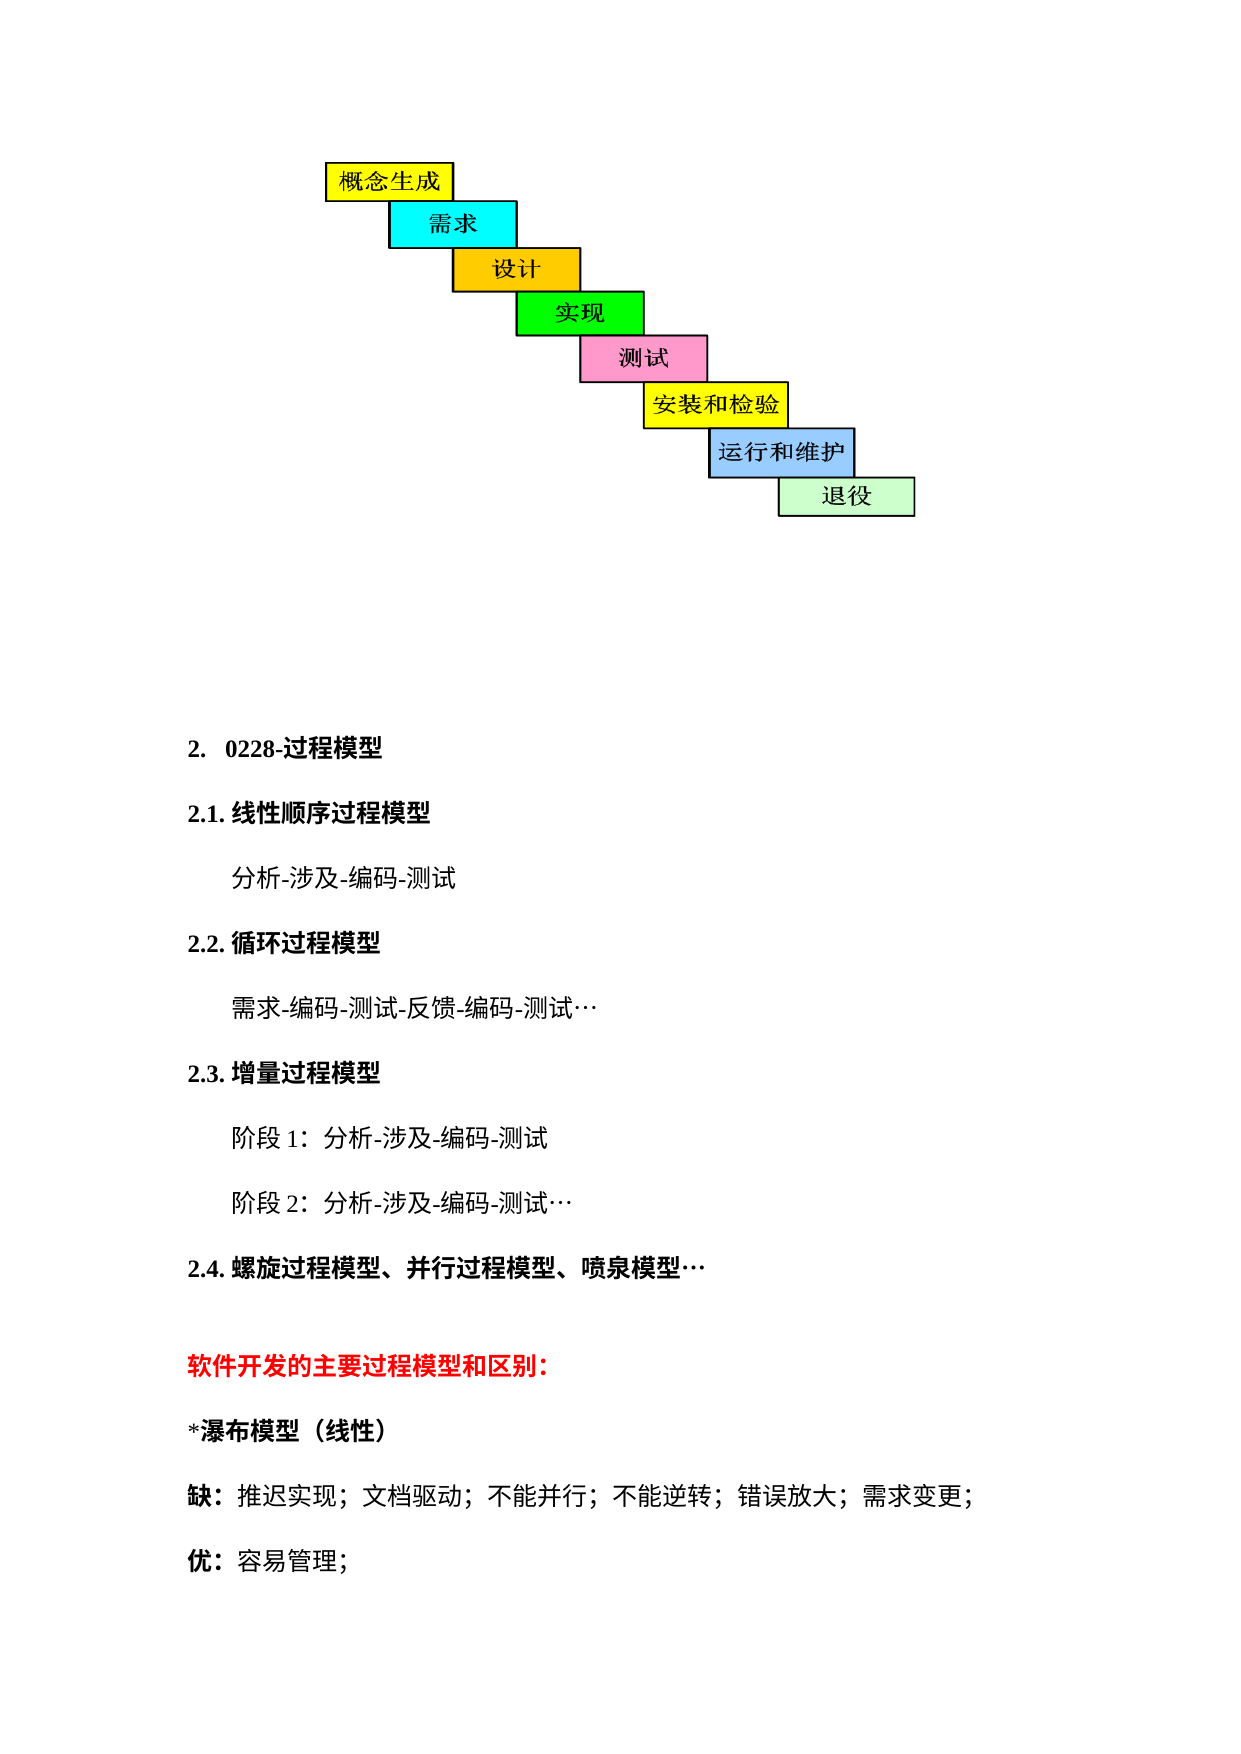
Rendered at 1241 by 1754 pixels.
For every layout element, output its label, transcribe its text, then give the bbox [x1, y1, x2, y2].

text 缺：推迟实现；文档驱动；不能并行；不能逆转；错误放大；需求变更； [187, 1462, 1053, 1527]
text 2.3. 增量过程模型 [187, 1039, 1053, 1104]
text *瀑布模型（线性） [187, 1397, 1053, 1462]
text 2.2. 循环过程模型 [187, 909, 1053, 974]
list 0228-过程模型 [187, 714, 1053, 779]
text 优：容易管理； [187, 1527, 1053, 1592]
text 2.4. 螺旋过程模型、并行过程模型、喷泉模型… [187, 1234, 1053, 1299]
text 分析-涉及-编码-测试 [187, 844, 1053, 909]
text 需求-编码-测试-反馈-编码-测试… [187, 974, 1053, 1039]
text 2.1. 线性顺序过程模型 [187, 779, 1053, 844]
text 阶段2：分析-涉及-编码-测试… [187, 1169, 1053, 1234]
picture [325, 162, 916, 517]
text 阶段1：分析-涉及-编码-测试 [187, 1104, 1053, 1169]
text 软件开发的主要过程模型和区别： [187, 1332, 1053, 1397]
